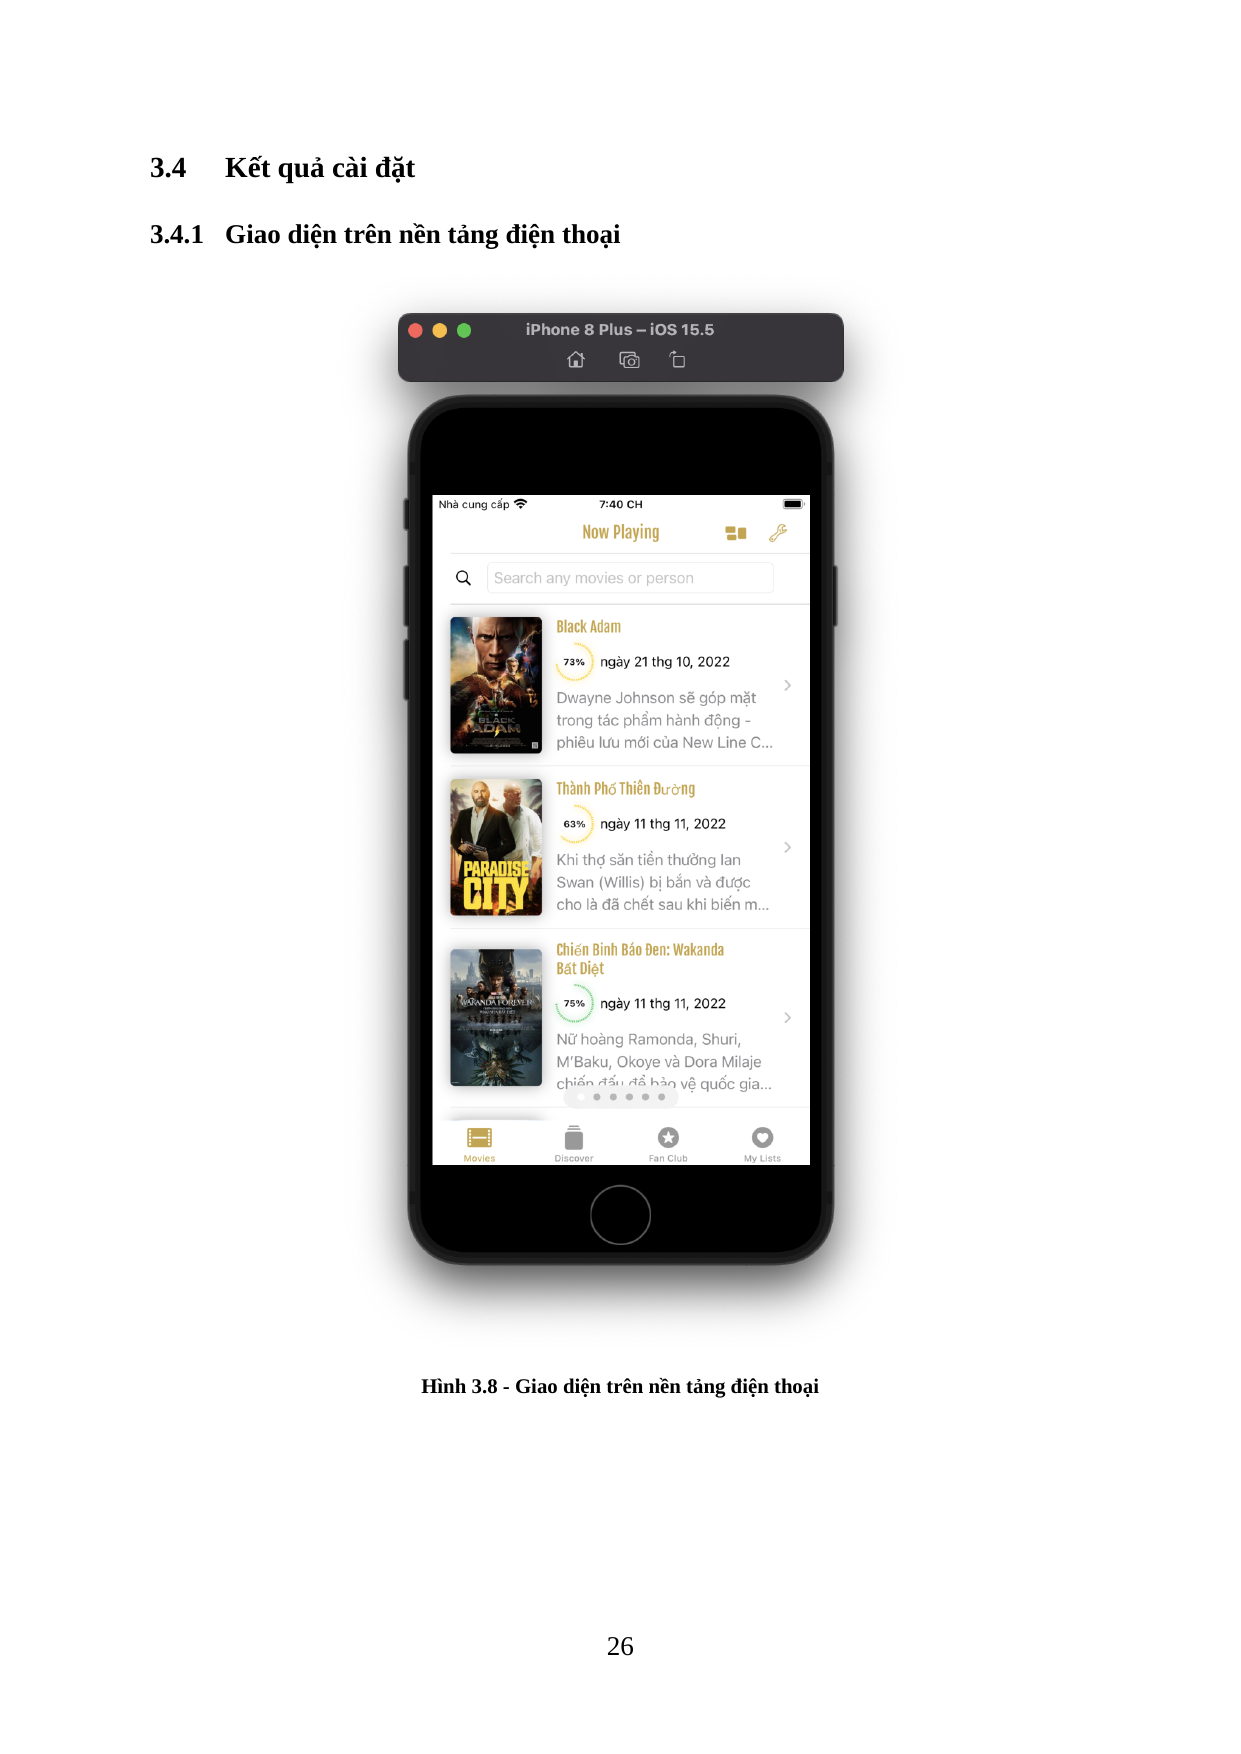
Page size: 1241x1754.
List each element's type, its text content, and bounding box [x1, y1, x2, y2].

picture [330, 267, 911, 1356]
subtitle Kết quả cài đặt [150, 150, 1090, 183]
subtitle Giao diện trên nền tảng điện thoại [150, 218, 1090, 250]
